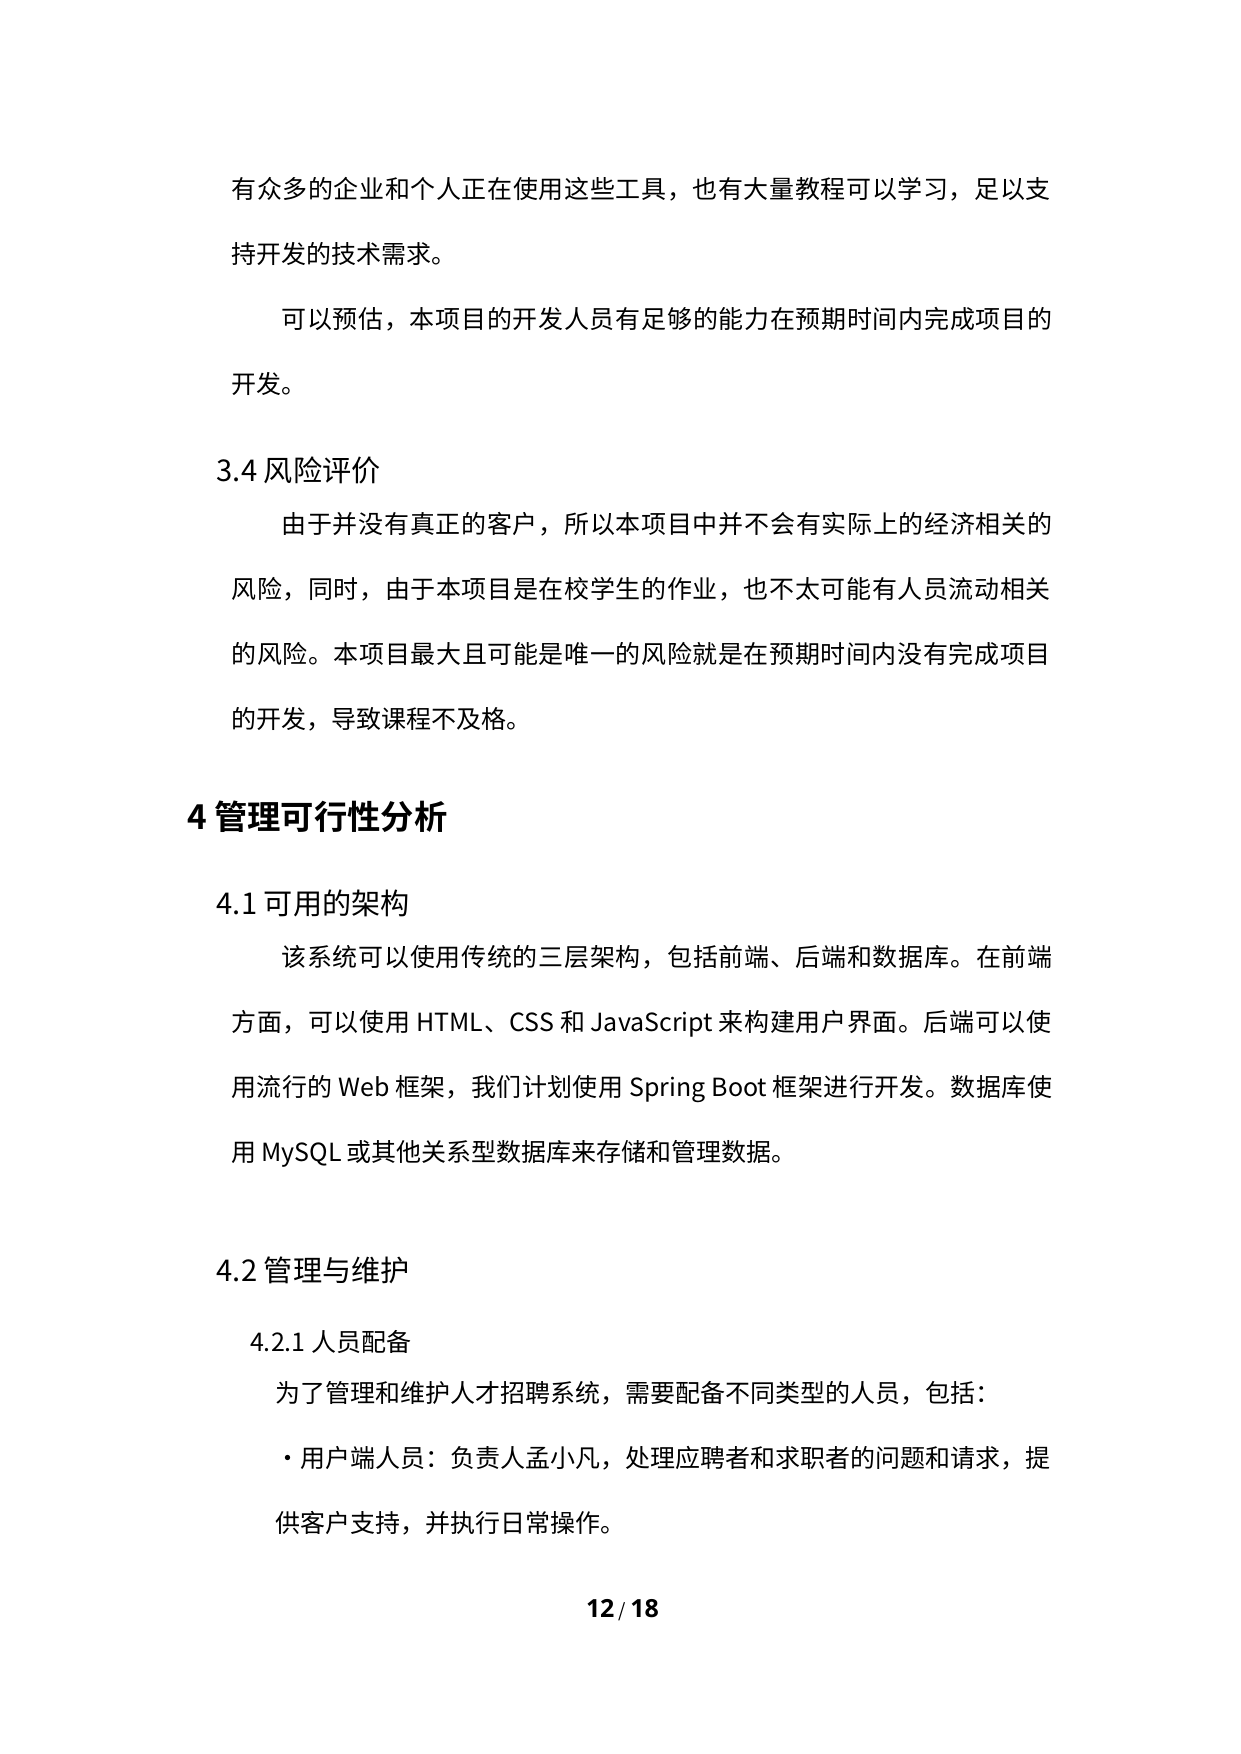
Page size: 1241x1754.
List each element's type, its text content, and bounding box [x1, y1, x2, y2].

text 该系统可以使用传统的三层架构，包括前端、后端和数据库。在前端方面，可以使用HTML、CSS和JavaScript来构建用户界面。后端可以使用流行的Web框架，我们计划使用Spring Boot框架进行开发。数据库使用MySQL或其他关系型数据库来存储和管理数据。 [231, 923, 1053, 1183]
text 可以预估，本项目的开发人员有足够的能力在预期时间内完成项目的开发。 [231, 286, 1053, 416]
subtitle 4管理可行性分析 [187, 783, 1053, 848]
subtitle 3.4 风险评价 [187, 448, 1053, 490]
text ·用户端人员：负责人孟小凡，处理应聘者和求职者的问题和请求，提供客户支持，并执行日常操作。 [275, 1424, 1053, 1554]
text 为了管理和维护人才招聘系统，需要配备不同类型的人员，包括： [275, 1359, 1053, 1424]
subtitle 4.2.1 人员配备 [187, 1322, 1053, 1359]
subtitle 4.1 可用的架构 [187, 880, 1053, 923]
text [231, 156, 1053, 286]
text 由于并没有真正的客户，所以本项目中并不会有实际上的经济相关的风险，同时，由于本项目是在校学生的作业，也不太可能有人员流动相关的风险。本项目最大且可能是唯一的风险就是在预期时间内没有完成项目的开发，导致课程不及格。 [231, 490, 1053, 750]
subtitle 4.2 管理与维护 [187, 1248, 1053, 1290]
